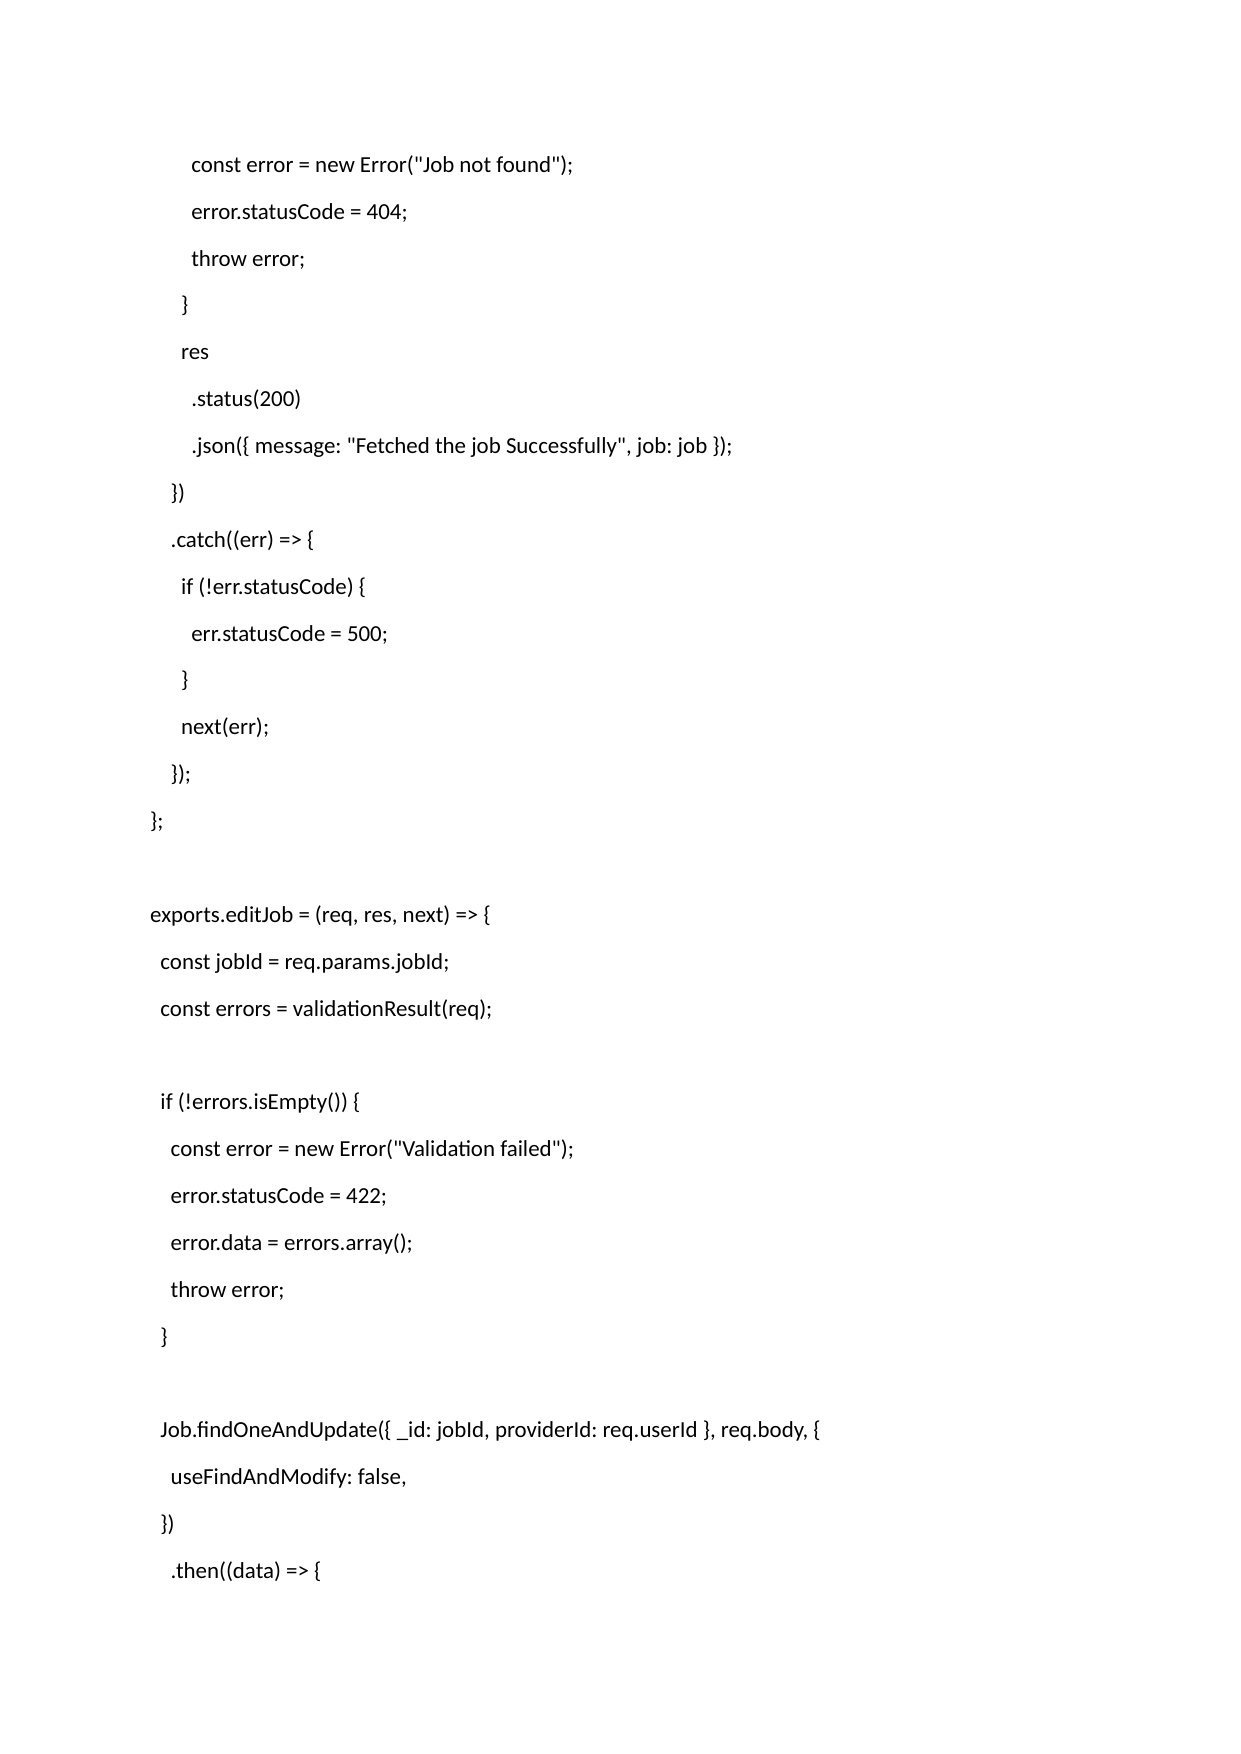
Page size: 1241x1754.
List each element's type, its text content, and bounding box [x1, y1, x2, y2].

text .catch((err) => { [150, 525, 1090, 553]
text error.statusCode = 404; [150, 197, 1090, 225]
text } [150, 666, 1090, 694]
text }) [150, 1509, 1090, 1537]
text }); [150, 759, 1090, 787]
text if (!err.statusCode) { [150, 572, 1090, 600]
text error.statusCode = 422; [150, 1181, 1090, 1209]
text } [150, 291, 1090, 319]
text next(err); [150, 712, 1090, 741]
text if (!errors.isEmpty()) { [150, 1087, 1090, 1116]
text }; [150, 806, 1090, 834]
text const jobId = req.params.jobId; [150, 947, 1090, 975]
text throw error; [150, 244, 1090, 272]
text throw error; [150, 1275, 1090, 1303]
text Job.findOneAndUpdate({ _id: jobId, providerId: req.userId }, req.body, { [150, 1416, 1090, 1444]
text useFindAndModify: false, [150, 1462, 1090, 1491]
text }) [150, 478, 1090, 506]
text exports.editJob = (req, res, next) => { [150, 900, 1090, 928]
text .json({ message: "Fetched the job Successfully", job: job }); [150, 431, 1090, 459]
text const error = new Error("Job not found"); [150, 150, 1090, 178]
text } [150, 1322, 1090, 1350]
text const errors = validationResult(req); [150, 994, 1090, 1022]
text const error = new Error("Validation failed"); [150, 1134, 1090, 1162]
text error.data = errors.array(); [150, 1228, 1090, 1256]
text .then((data) => { [150, 1556, 1090, 1584]
text err.statusCode = 500; [150, 619, 1090, 647]
text res [150, 337, 1090, 366]
text .status(200) [150, 384, 1090, 412]
